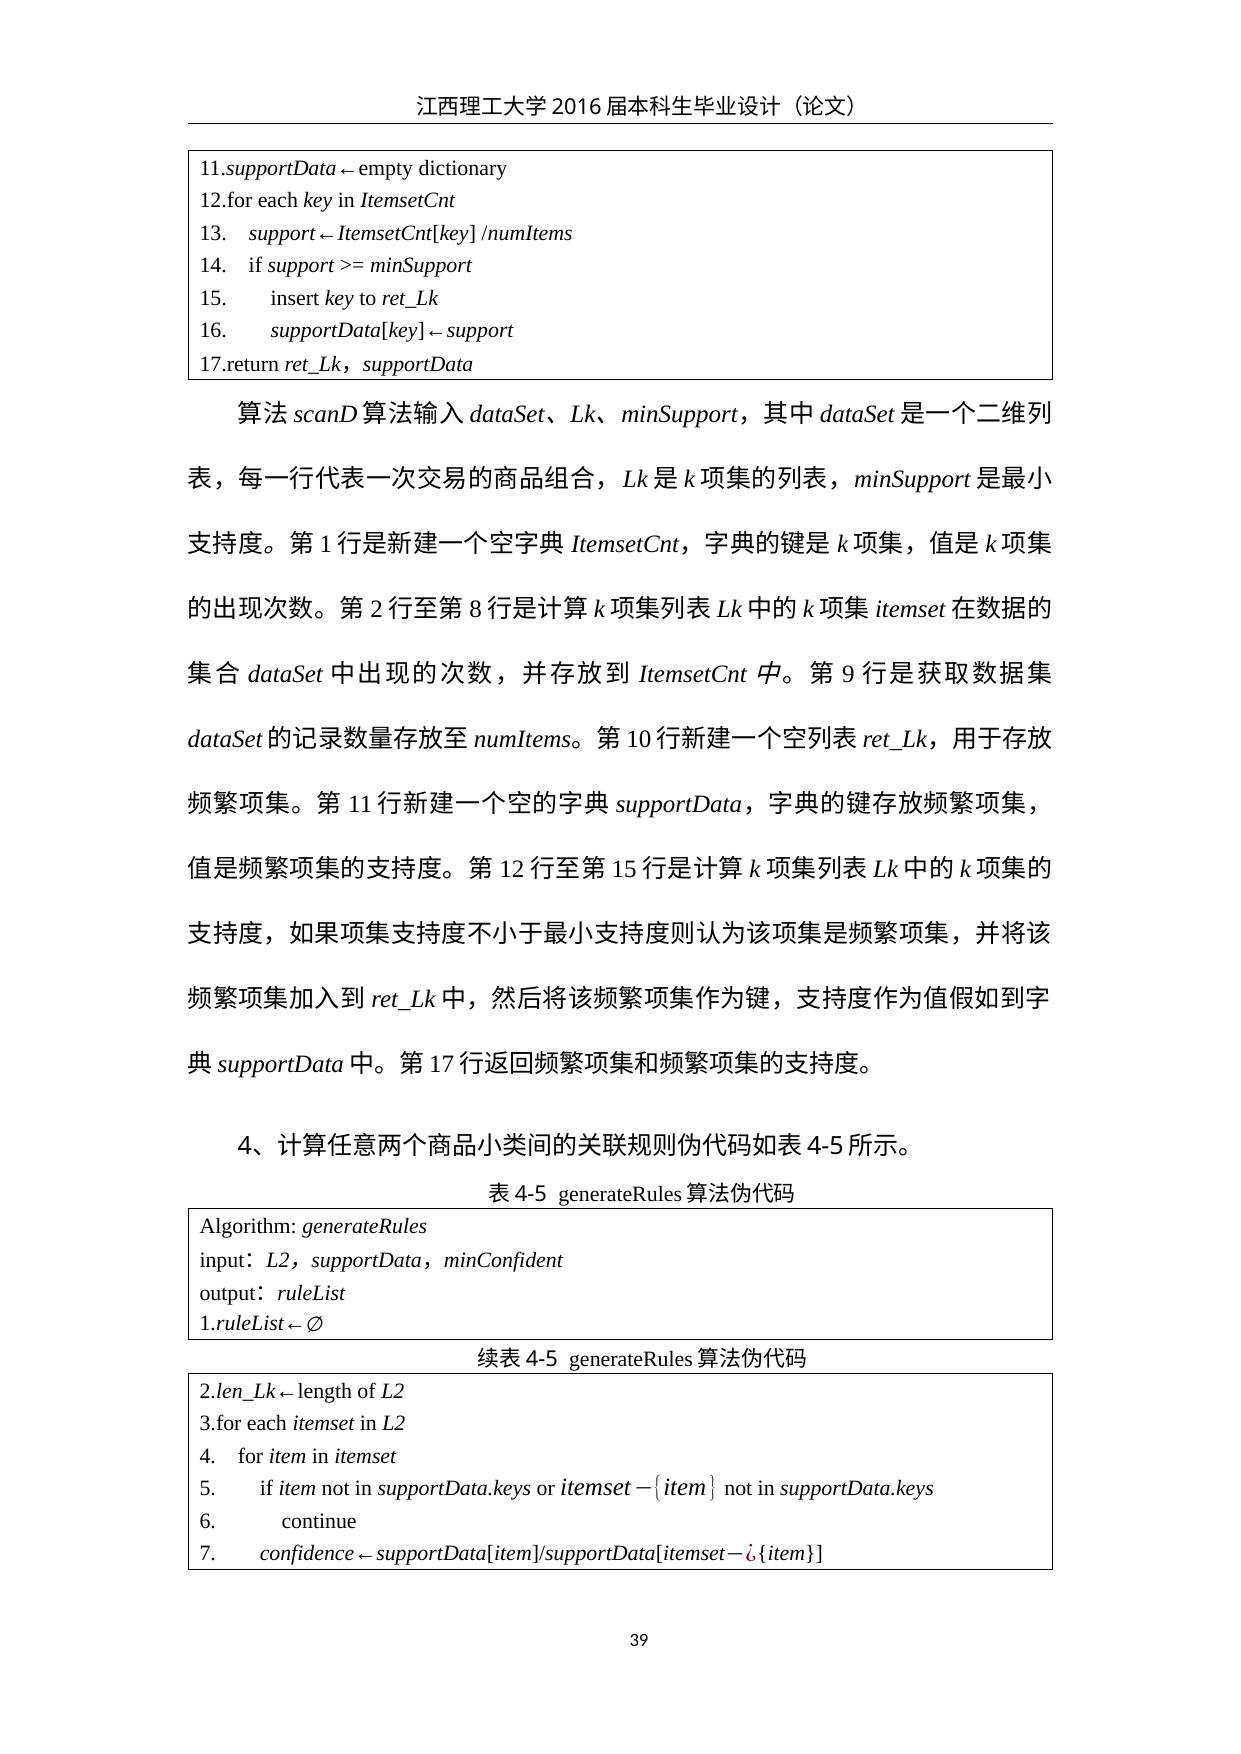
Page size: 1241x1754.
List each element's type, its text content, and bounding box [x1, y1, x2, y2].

text 算法scanD算法输入dataSet、Lk、minSupport，其中dataSet是一个二维列表，每一行代表一次交易的商品组合，Lk是k项集的列表，minSupport是最小支持度。第1行是新建一个空字典ItemsetCnt，字典的键是k项集，值是k项集的出现次数。第2行至第8行是计算k项集列表Lk中的k项集itemset在数据的集合dataSet中出现的次数，并存放到ItemsetCnt中。第9行是获取数据集dataSet的记录数量存放至numItems。第10行新建一个空列表ret_Lk，用于存放频繁项集。第11行新建一个空的字典supportData，字典的键存放频繁项集，值是频繁项集的支持度。第12行至第15行是计算k项集列表Lk中的k项集的支持度，如果项集支持度不小于最小支持度则认为该项集是频繁项集，并将该频繁项集加入到ret_Lk中，然后将该频繁项集作为键，支持度作为值假如到字典supportData中。第17行返回频繁项集和频繁项集的支持度。 [187, 380, 1053, 1094]
text 4、计算任意两个商品小类间的关联规则伪代码如表4-5所示。 [187, 1111, 1053, 1176]
text 表4-5 generateRules算法伪代码 [187, 1176, 1053, 1208]
table_header Algorithm: generateRules input：L2，supportData，minConfident output：ruleList 1.ruleList← [189, 1209, 1052, 1339]
text 续表4-5 generateRules算法伪代码 [187, 1340, 1053, 1373]
